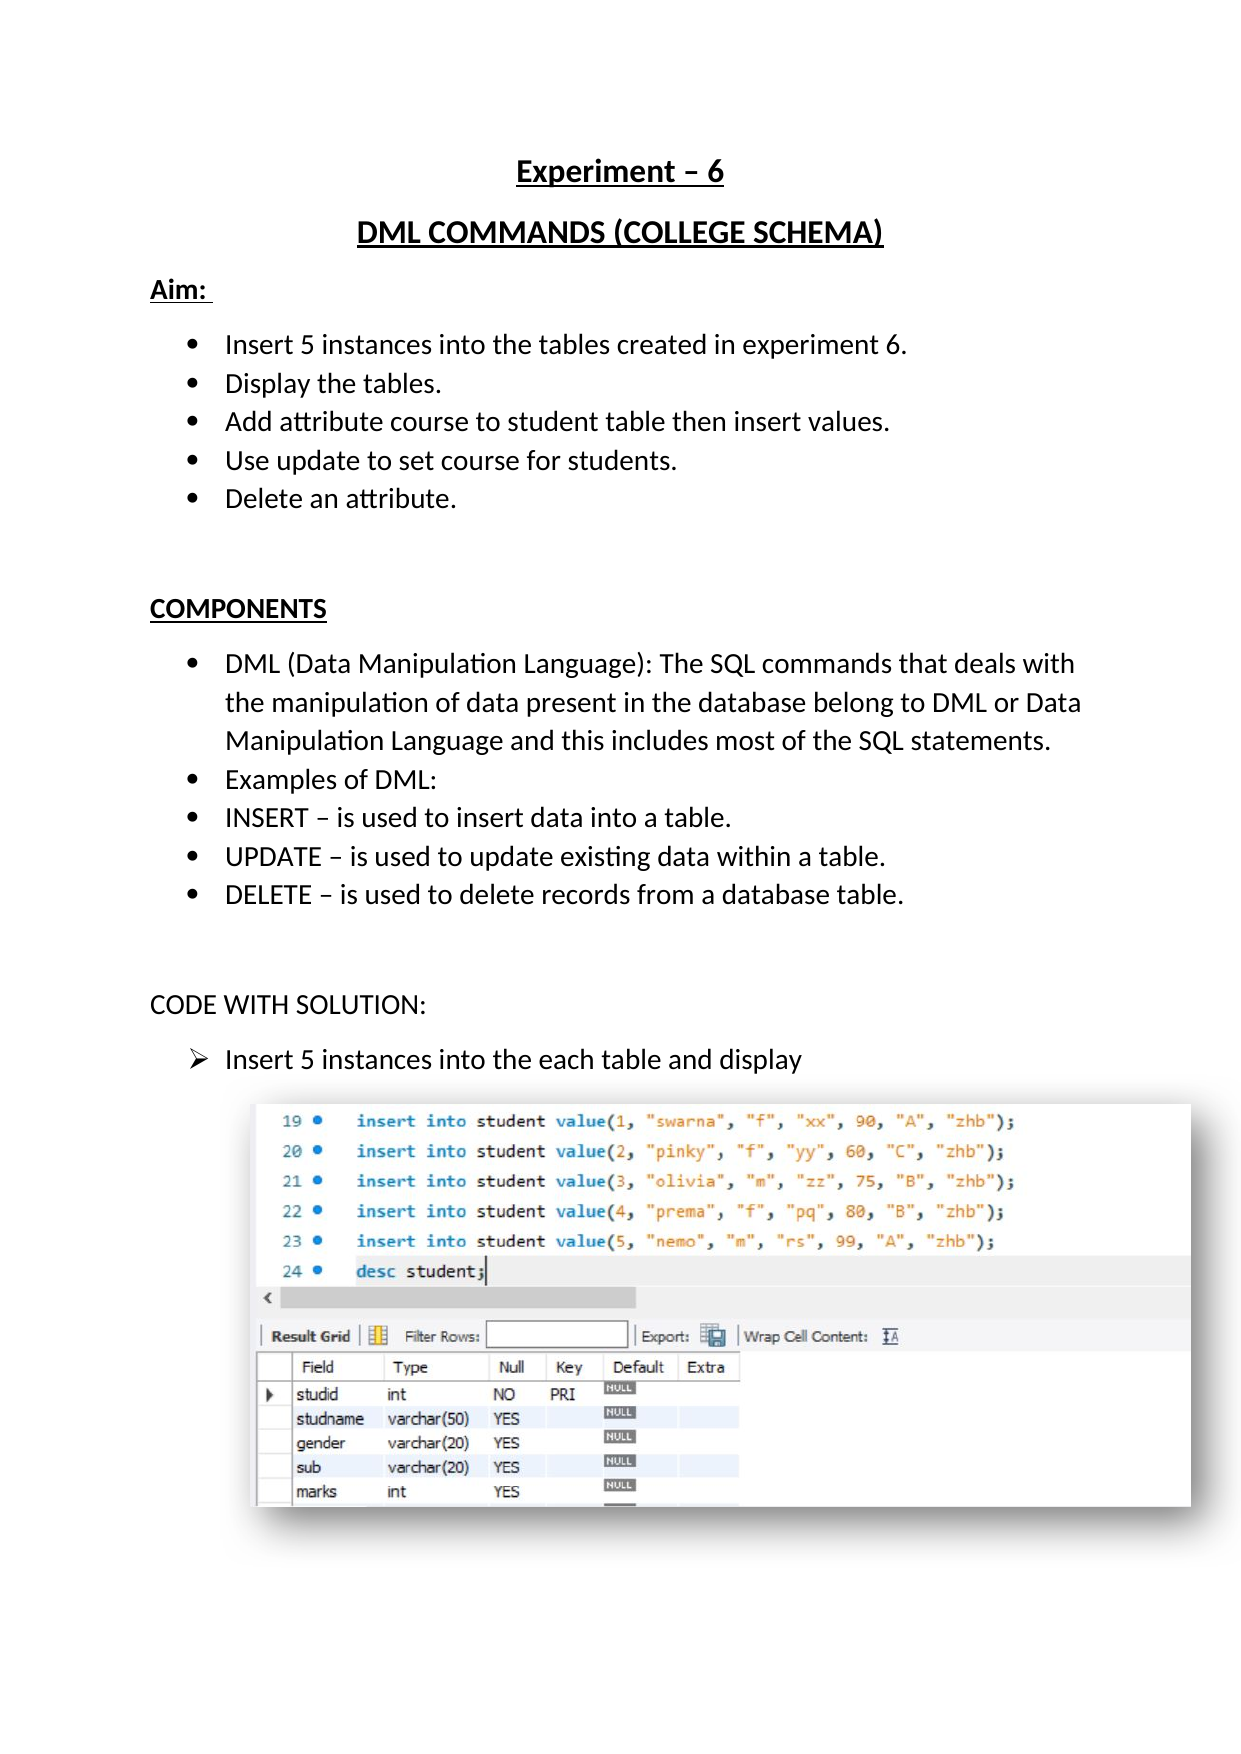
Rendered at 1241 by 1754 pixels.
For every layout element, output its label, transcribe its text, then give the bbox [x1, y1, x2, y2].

picture [250, 1104, 1191, 1507]
list UPDATE – is used to update existing data within a table. [187, 838, 1090, 873]
text CODE WITH SOLUTION: [150, 986, 1090, 1022]
list DML (Data Manipulation Language): The SQL commands that deals with the manipulation of data present in the database belong to DML or Data Manipulation Language and this includes most of the SQL statements. [187, 645, 1090, 758]
list Display the tables. [187, 365, 1090, 400]
list Use update to set course for students. [187, 442, 1090, 477]
list Examples of DML: [187, 761, 1090, 796]
list INSERT – is used to insert data into a table. [187, 799, 1090, 835]
list DELETE – is used to delete records from a database table. [187, 876, 1090, 912]
list Insert 5 instances into the each table and display [187, 1041, 1090, 1077]
text Aim: [150, 271, 1090, 307]
text COMPONENTS [150, 590, 1090, 626]
list Insert 5 instances into the tables created in experiment 6. [187, 326, 1090, 362]
list Delete an attribute. [187, 480, 1090, 516]
text DML COMMANDS (COLLEGE SCHEMA) [150, 211, 1090, 251]
list Add attribute course to student table then insert values. [187, 403, 1090, 439]
text Experiment – 6 [150, 150, 1090, 191]
